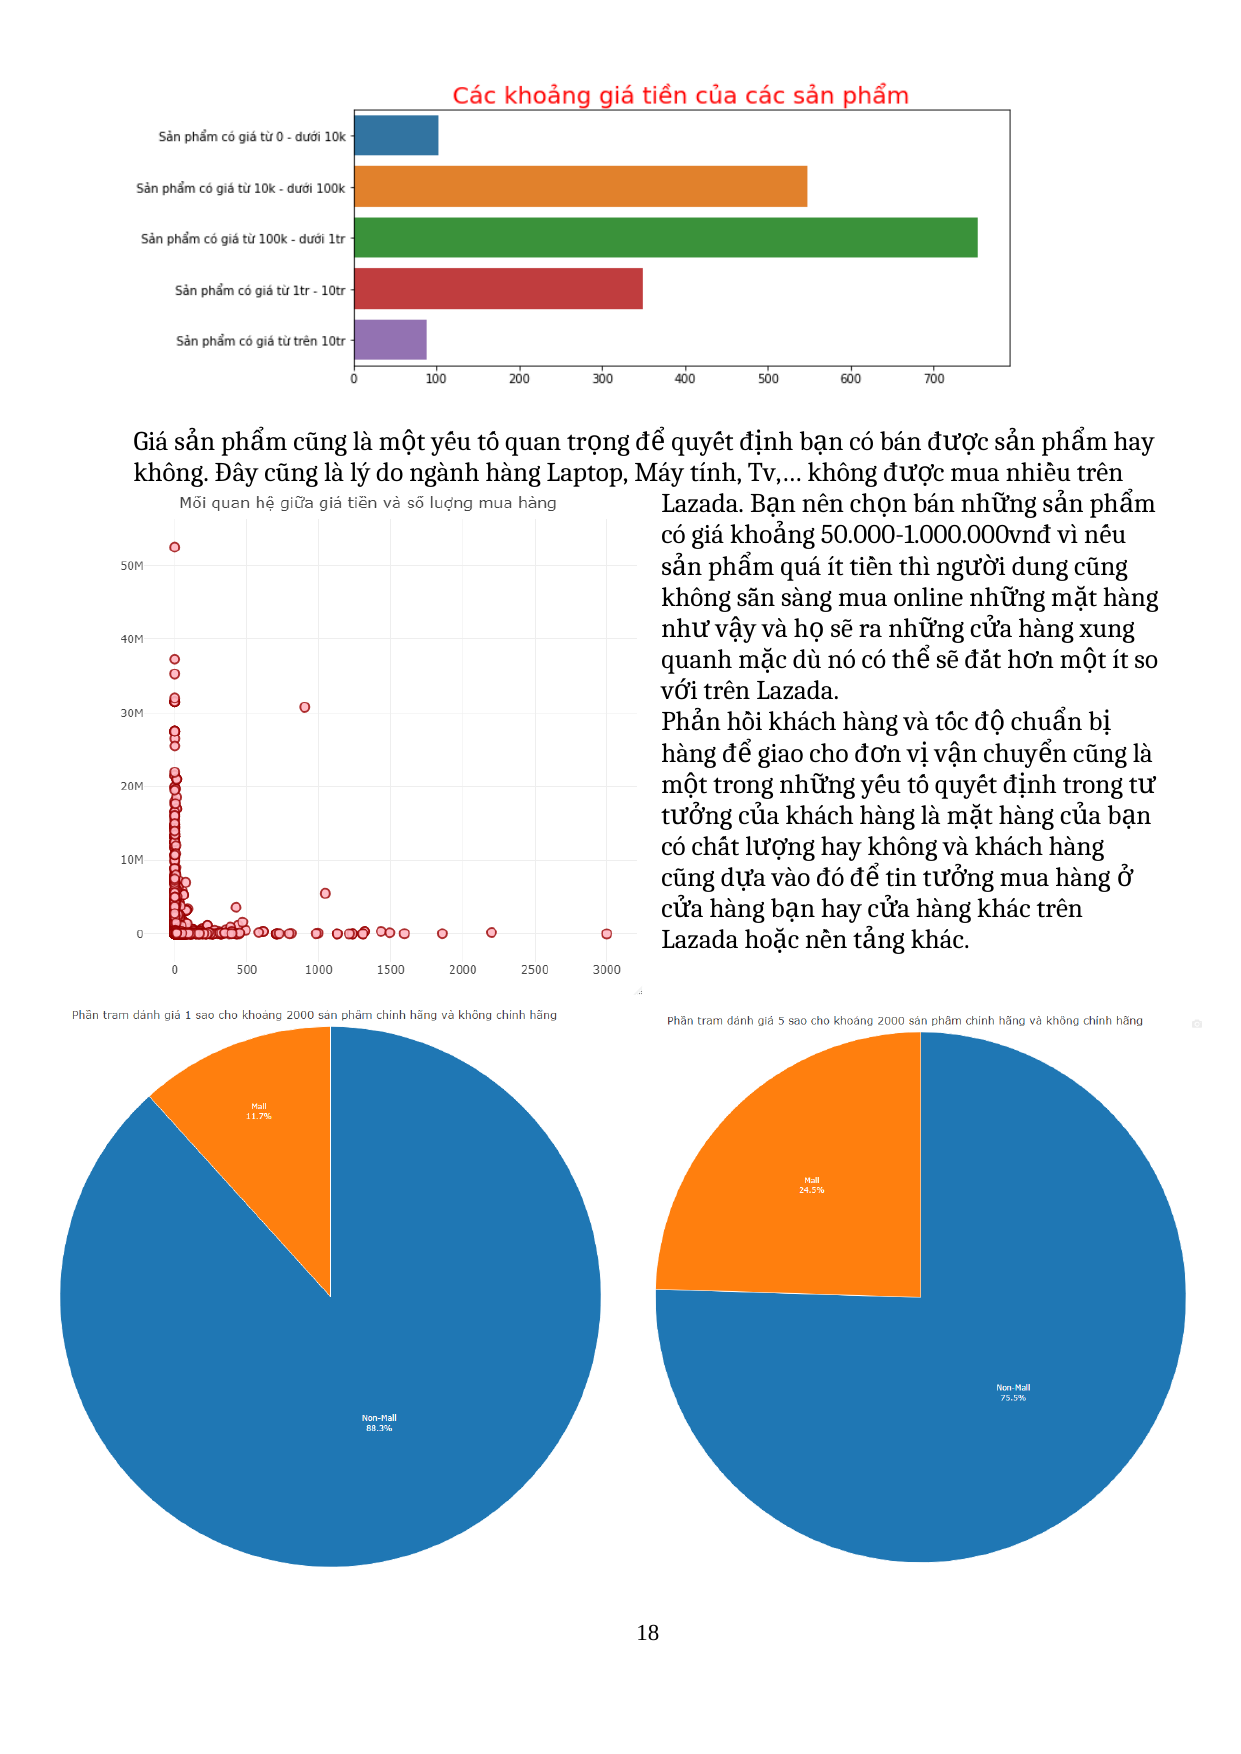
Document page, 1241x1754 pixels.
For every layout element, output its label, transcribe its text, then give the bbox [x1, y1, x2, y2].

picture [622, 1012, 1212, 1568]
picture [48, 1008, 617, 1568]
picture [89, 496, 642, 993]
text Phản hồi khách hàng và tốc độ chuẩn bị hàng để giao cho đơn vị vận chuyển cũng là một trong những yếu tố quyết định trong tư tưởng của khách hàng là mặt hàng của bạn có chất lượng hay không và khách hàng cũng dựa vào đó để tin tưởng mua hàng ở cửa hàng bạn hay cửa hàng khác trên Lazada hoặc nền tảng khác. [642, 706, 1162, 956]
text Giá sản phẩm cũng là một yếu tố quan trọng để quyết định bạn có bán được sản phẩm hay không. Đây cũng là lý do ngành hàng Laptop, Máy tính, Tv,… không được mua nhiều trên Lazada. Bạn nên chọn bán những sản phẩm có giá khoảng 50.000-1.000.000vnđ vì nếu sản phẩm quá ít tiền thì người dung cũng không sẵn sàng mua online những mặt hàng như vậy và họ sẽ ra những cửa hàng xung quanh mặc dù nó có thể sẽ đắt hơn một ít so với trên Lazada. [133, 426, 1162, 706]
picture [133, 79, 1019, 395]
